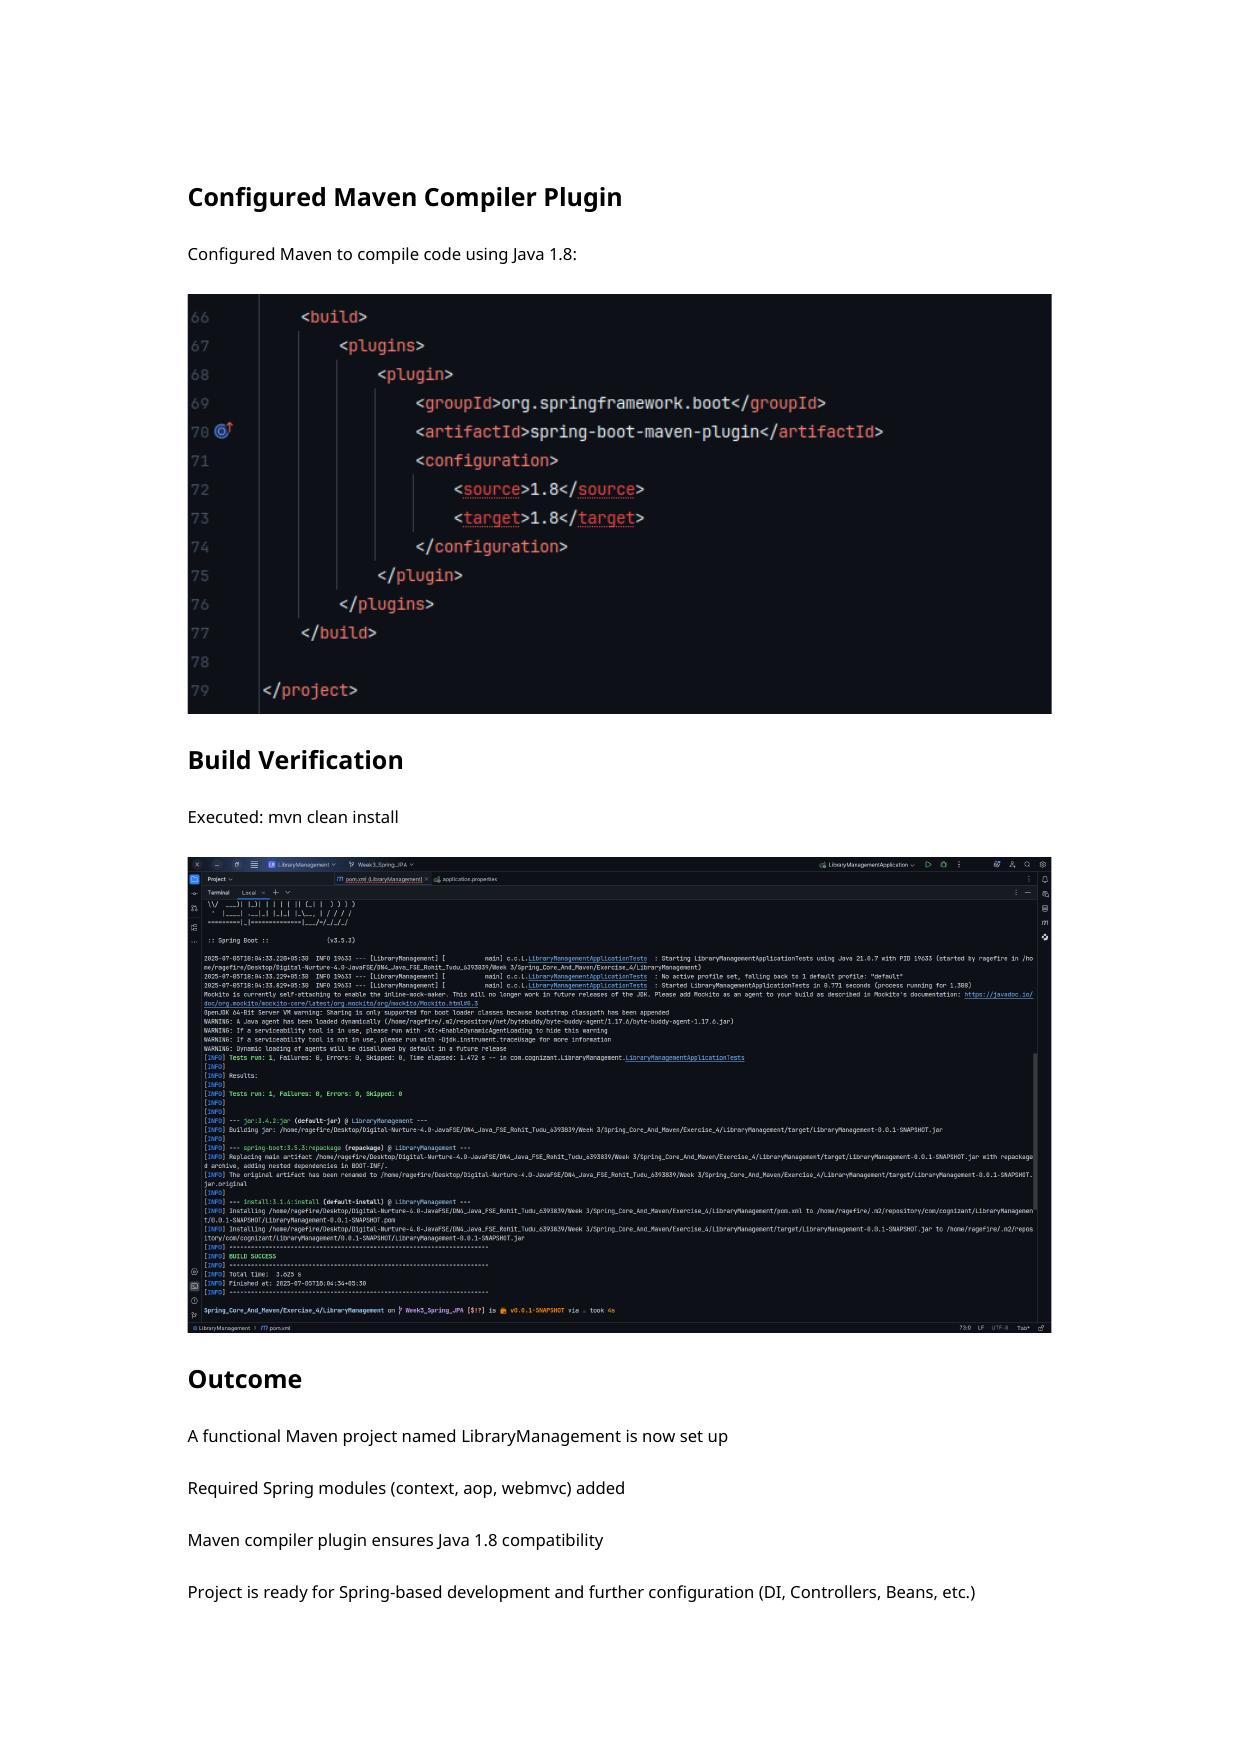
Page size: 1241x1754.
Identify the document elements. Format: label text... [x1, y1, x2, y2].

text A functional Maven project named LibraryManagement is now set up [187, 1425, 1053, 1447]
text Project is ready for Spring-based development and further configuration (DI, Controllers, Beans, etc.) [187, 1580, 1053, 1603]
subtitle Build Verification [187, 742, 1053, 776]
picture [187, 294, 1052, 714]
text Configured Maven to compile code using Java 1.8: [187, 242, 1053, 265]
text Maven compiler plugin ensures Java 1.8 compatibility [187, 1528, 1053, 1551]
picture [187, 857, 1052, 1333]
subtitle Configured Maven Compiler Plugin [187, 179, 1053, 213]
text Required Spring modules (context, aop, webmvc) added [187, 1477, 1053, 1499]
subtitle Outcome [187, 1361, 1053, 1396]
text Executed: mvn clean install [187, 806, 1053, 828]
